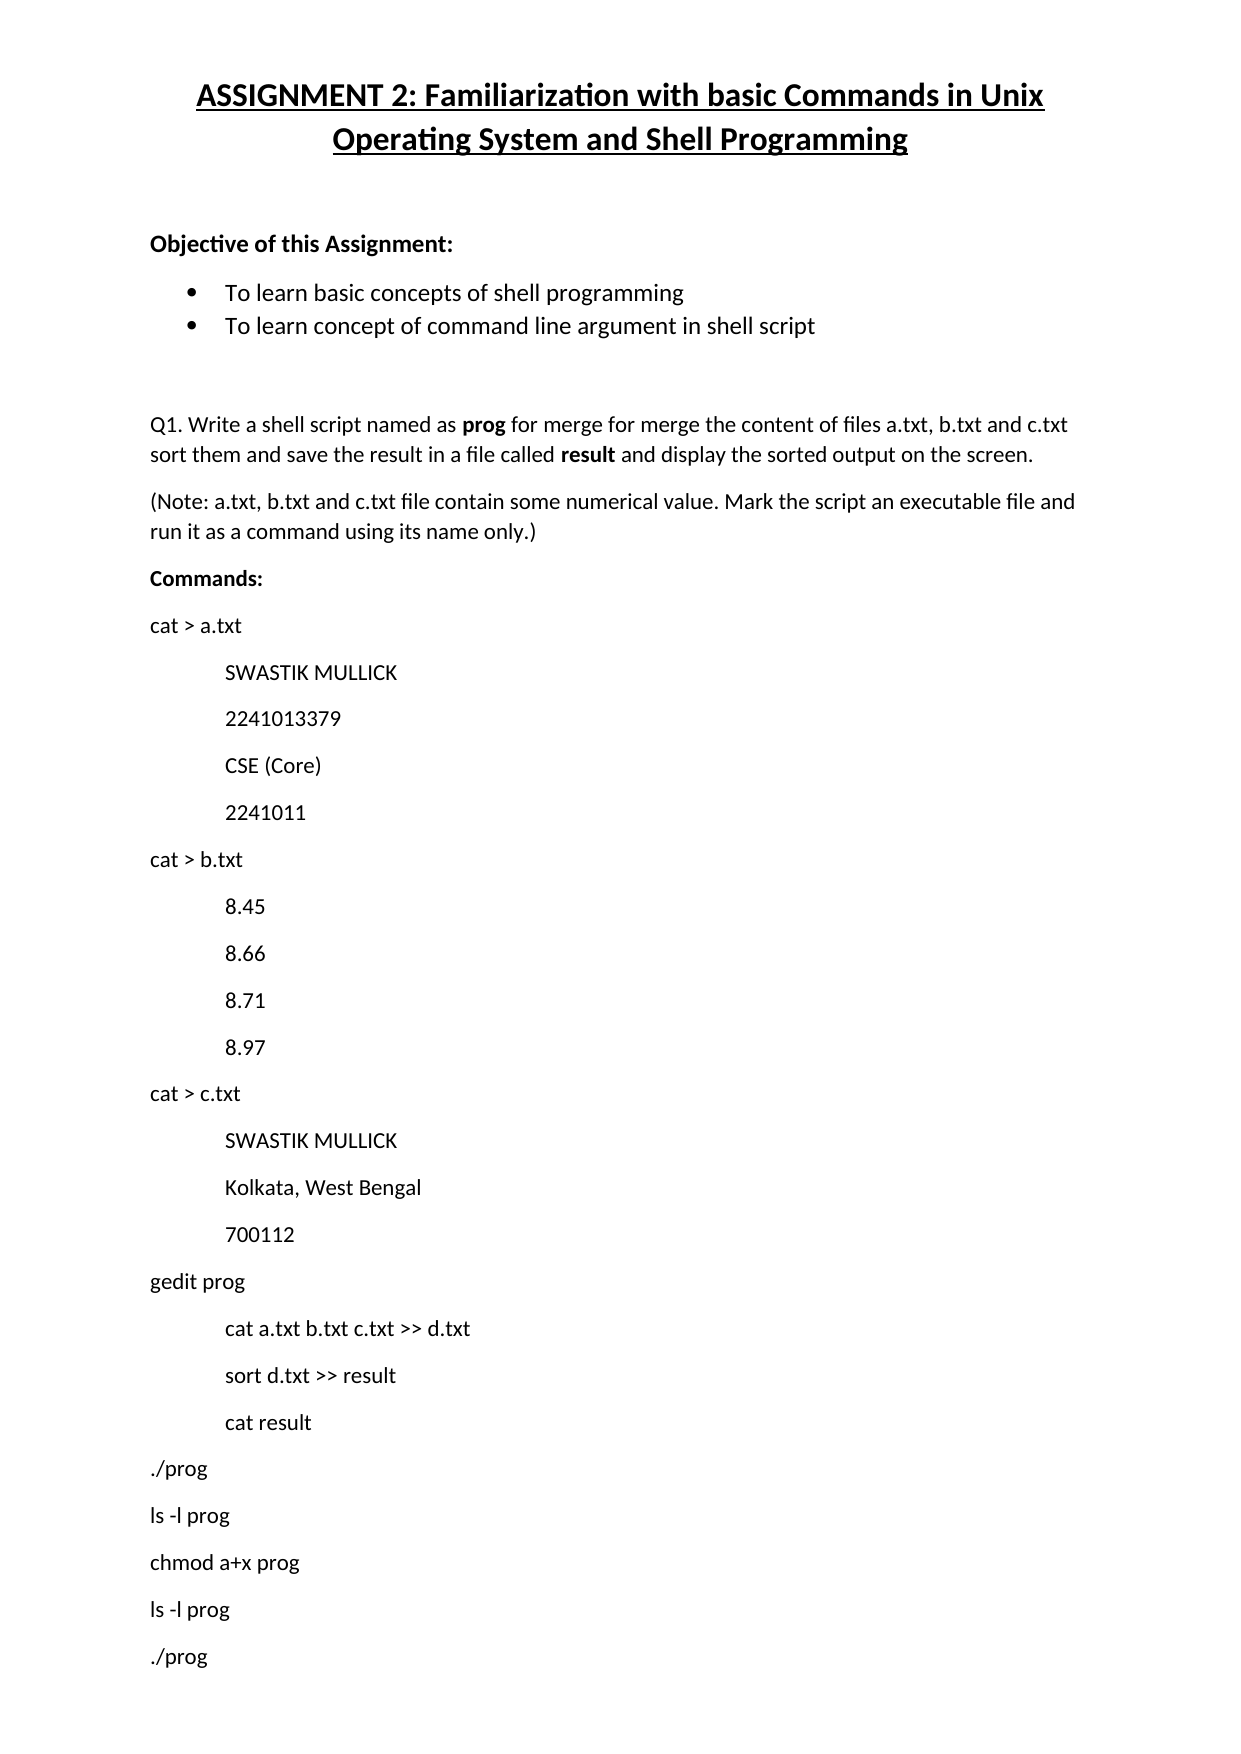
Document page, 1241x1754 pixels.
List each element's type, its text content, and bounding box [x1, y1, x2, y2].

text (Note: a.txt, b.txt and c.txt file contain some numerical value. Mark the script an executable file and run it as a command using its name only.) [150, 487, 1090, 545]
text CSE (Core) [150, 751, 1090, 779]
list To learn basic concepts of shell programming [187, 278, 1090, 308]
text Kolkata, West Bengal [150, 1173, 1090, 1201]
text ./prog [150, 1454, 1090, 1482]
text gedit prog [150, 1267, 1090, 1295]
text Commands: [150, 564, 1090, 592]
text 2241013379 [150, 704, 1090, 732]
text 8.71 [150, 986, 1090, 1014]
text 700112 [150, 1220, 1090, 1248]
text chmod a+x prog [150, 1548, 1090, 1576]
text sort d.txt >> result [150, 1361, 1090, 1389]
text cat result [150, 1408, 1090, 1436]
text cat > b.txt [150, 845, 1090, 873]
text 2241011 [150, 798, 1090, 826]
text ls -l prog [150, 1501, 1090, 1529]
text 8.45 [150, 892, 1090, 920]
list To learn concept of command line argument in shell script [187, 311, 1090, 341]
text Objective of this Assignment: [150, 228, 1090, 258]
text ASSIGNMENT 2: Familiarization with basic Commands in Unix Operating System and Shell Programming [150, 74, 1090, 158]
text ls -l prog [150, 1595, 1090, 1623]
text ./prog [150, 1642, 1090, 1670]
text SWASTIK MULLICK [150, 658, 1090, 686]
text cat > a.txt [150, 611, 1090, 639]
text Q1. Write a shell script named as prog for merge for merge the content of files a.txt, b.txt and c.txt sort them and save the result in a file called result and display the sorted output on the screen. [150, 410, 1090, 468]
text SWASTIK MULLICK [150, 1126, 1090, 1154]
text cat > c.txt [150, 1079, 1090, 1107]
text 8.97 [150, 1033, 1090, 1061]
text cat a.txt b.txt c.txt >> d.txt [150, 1314, 1090, 1342]
text 8.66 [150, 939, 1090, 967]
